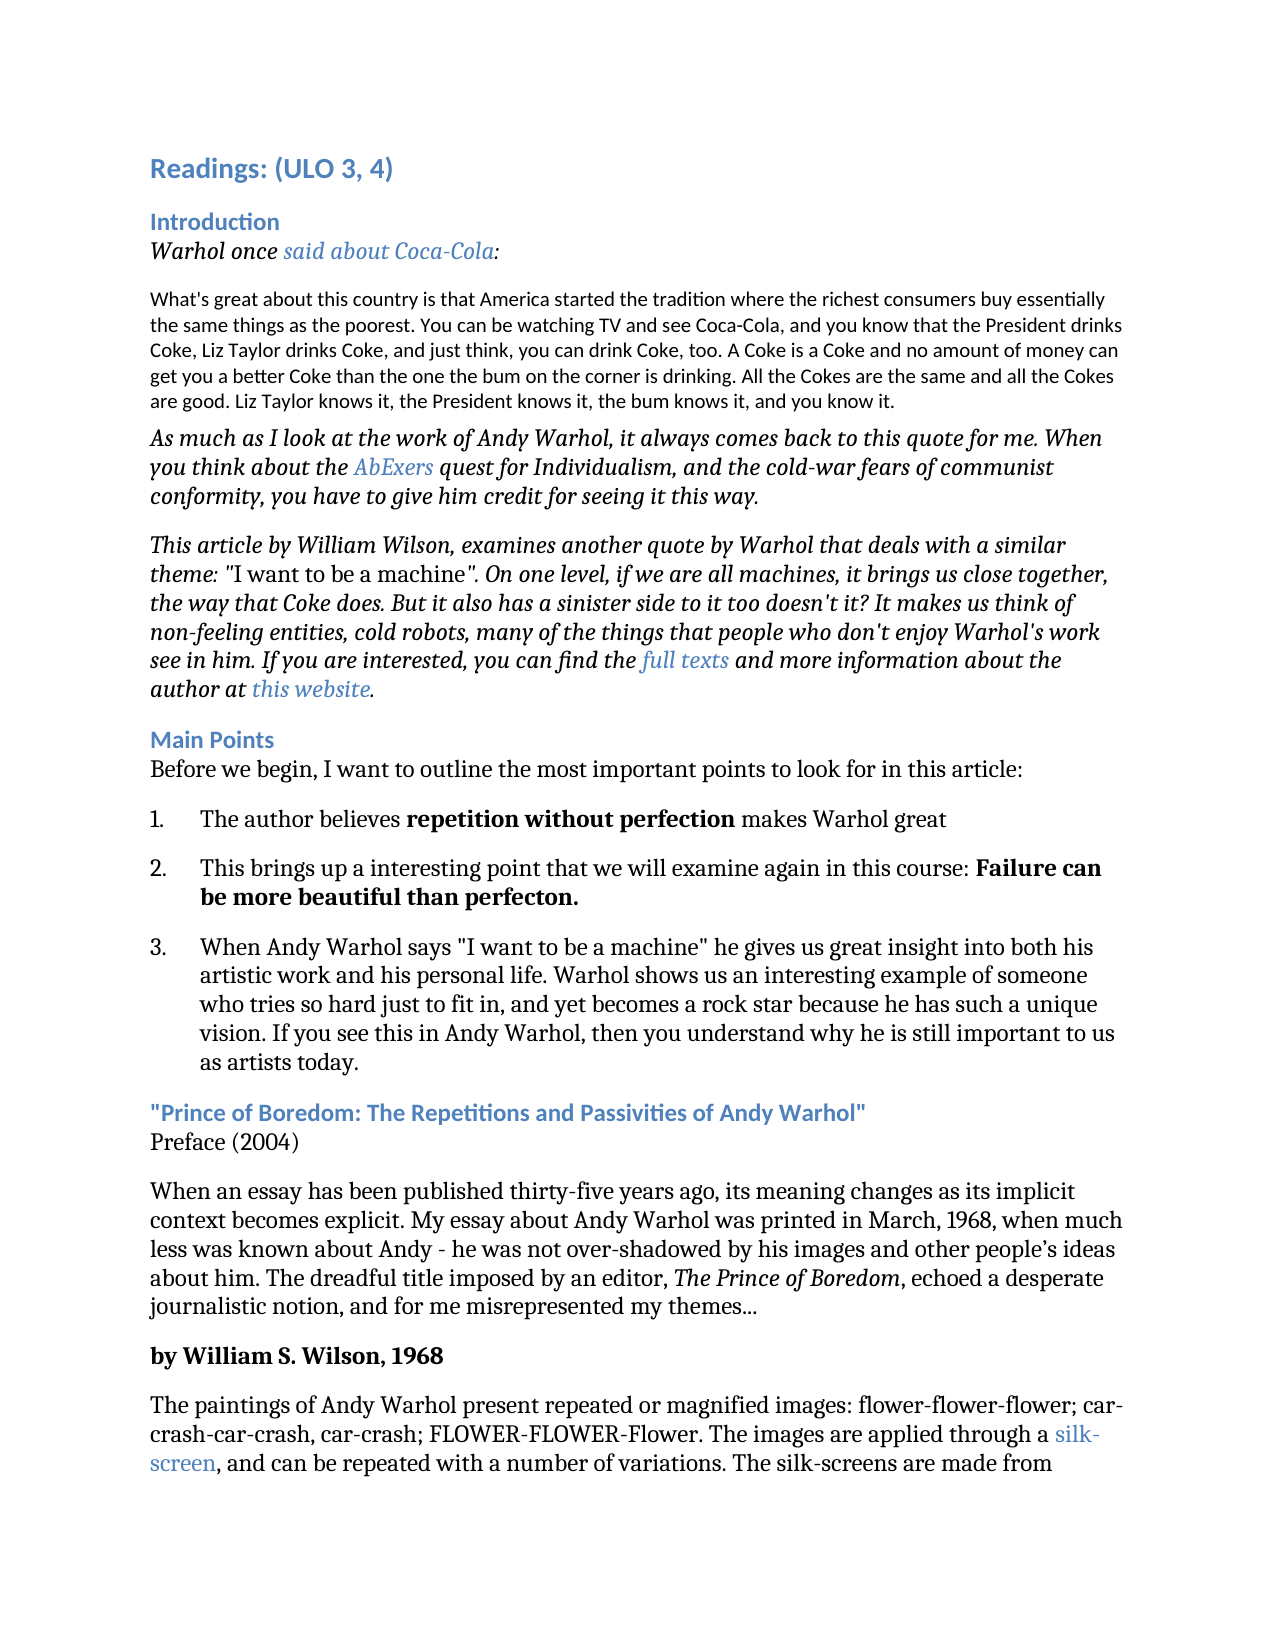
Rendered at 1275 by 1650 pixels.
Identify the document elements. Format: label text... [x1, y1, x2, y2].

subtitle Introduction [150, 206, 1125, 237]
text This article by William Wilson, examines another quote by Warhol that deals with a similar theme: "I want to be a machine". On one level, if we are all machines, it brings us close together, the way that Coke does. But it also has a sinister side to it too doesn't it? It makes us think of non-feeling entities, cold robots, many of the things that people who don't enjoy Warhol's work see in him. If you are interested, you can find the full texts and more information about the author at this website. [150, 531, 1125, 704]
text Preface (2004) [150, 1128, 1125, 1156]
subtitle "Prince of Boredom: The Repetitions and Passivities of Andy Warhol" [150, 1097, 1125, 1128]
list This brings up a interesting point that we will examine again in this course: Failure can be more beautiful than perfecton. [150, 854, 1125, 912]
list The author believes repetition without perfection makes Warhol great [150, 804, 1125, 833]
subtitle Main Points [150, 724, 1125, 755]
subtitle Readings: (ULO 3, 4) [150, 150, 1125, 186]
list When Andy Warhol says "I want to be a machine" he gives us great insight into both his artistic work and his personal life. Warhol shows us an interesting example of someone who tries so hard just to fit in, and yet becomes a rock star because he has such a unique vision. If you see this in Andy Warhol, then you understand why he is still important to us as artists today. [150, 932, 1125, 1076]
text by William S. Wilson, 1968 [150, 1342, 1125, 1371]
text Before we begin, I want to outline the most important points to look for in this article: [150, 755, 1125, 784]
text Warhol once said about Coca-Cola: [150, 237, 1125, 266]
